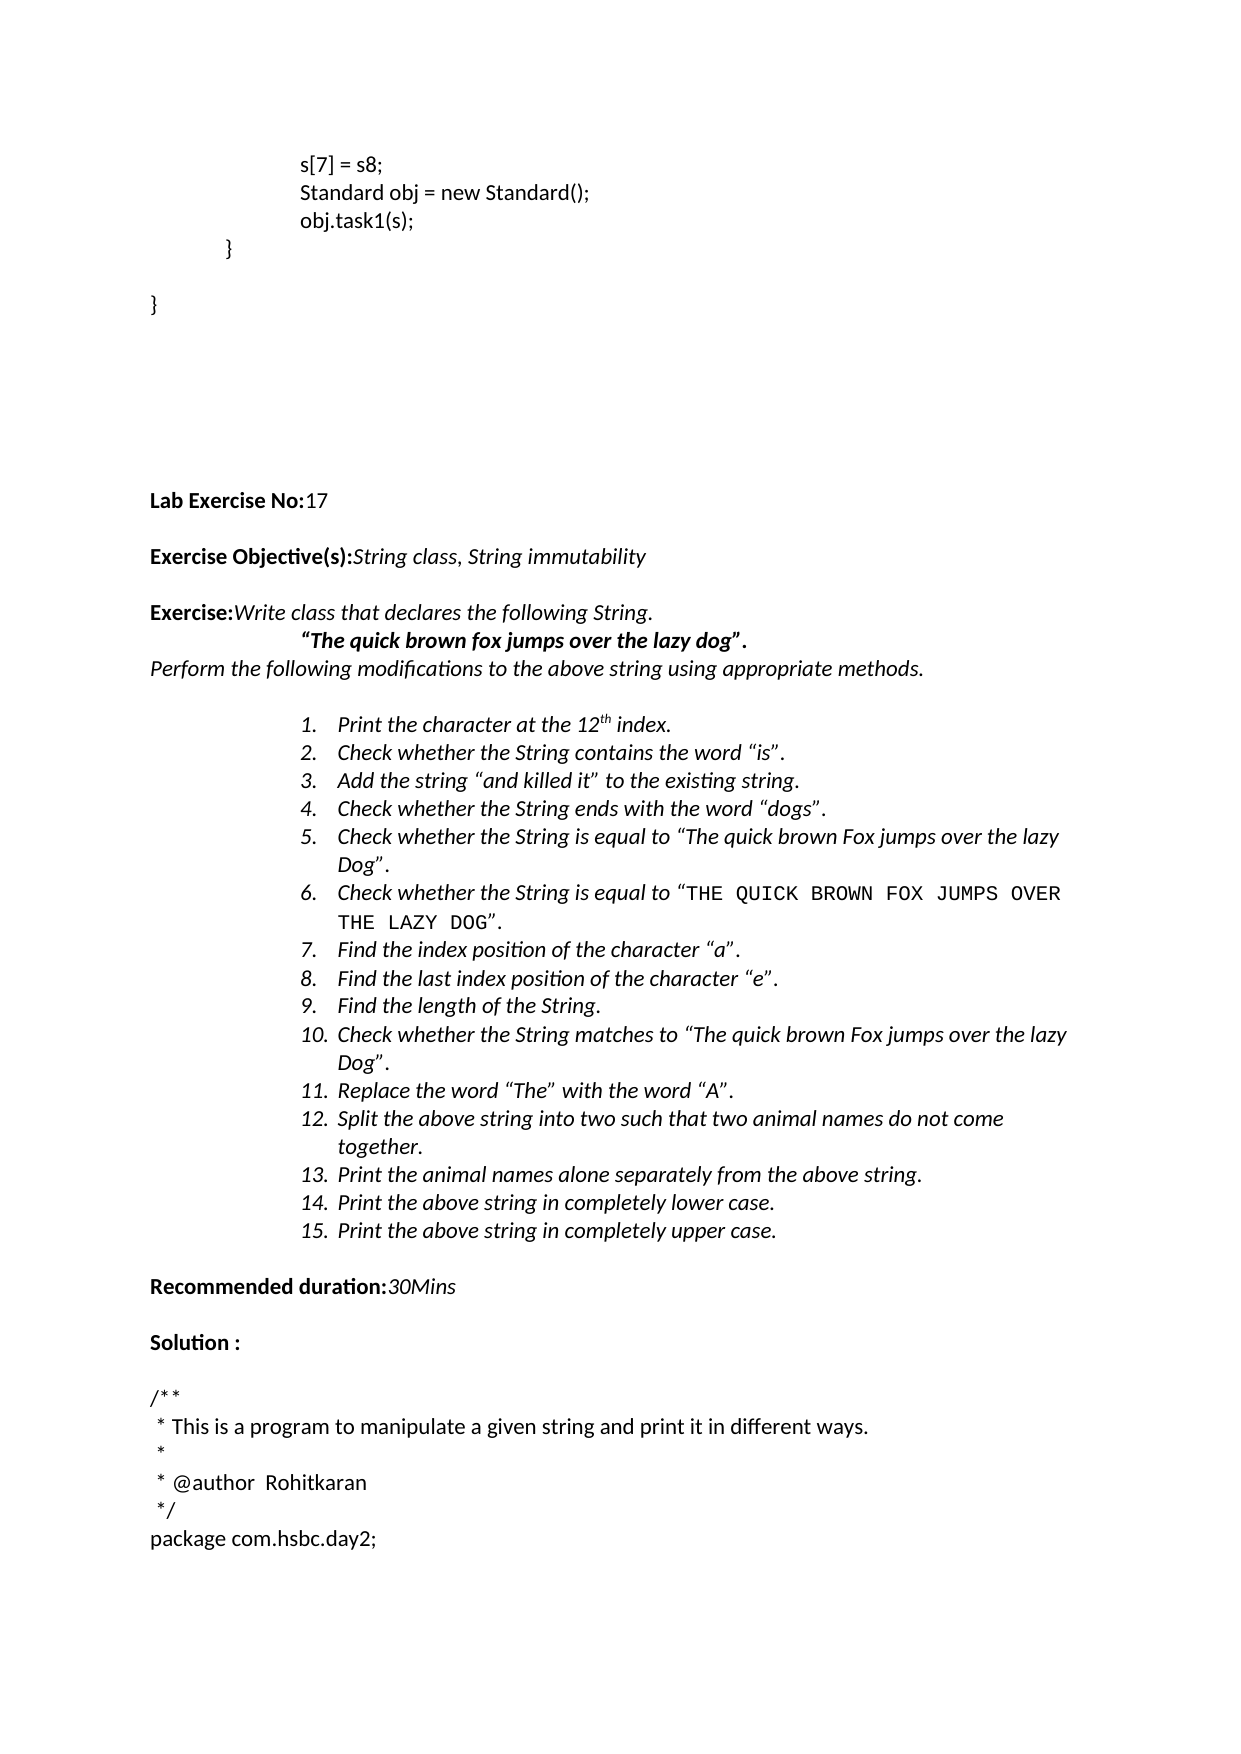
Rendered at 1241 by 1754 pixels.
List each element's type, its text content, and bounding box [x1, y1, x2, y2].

list Print the character at the 12th index. [300, 710, 1090, 738]
list Check whether the String ends with the word “dogs”. [300, 794, 1090, 822]
text Perform the following modifications to the above string using appropriate methods. [150, 654, 1090, 682]
list Find the length of the String. [300, 992, 1090, 1020]
text “The quick brown fox jumps over the lazy dog”. [150, 626, 1090, 654]
text } [150, 290, 1090, 318]
text /** [150, 1384, 1090, 1412]
text } [150, 234, 1090, 262]
list Replace the word “The” with the word “A”. [300, 1076, 1090, 1104]
list Find the last index position of the character “e”. [300, 964, 1090, 992]
text Standard obj = new Standard(); [150, 178, 1090, 206]
text * This is a program to manipulate a given string and print it in different ways. [150, 1412, 1090, 1440]
list Check whether the String matches to “The quick brown Fox jumps over the lazy Dog”. [300, 1020, 1090, 1076]
list Print the above string in completely upper case. [300, 1216, 1090, 1244]
list Split the above string into two such that two animal names do not come together. [300, 1104, 1090, 1160]
text */ [150, 1496, 1090, 1524]
text Exercise Objective(s):String class, String immutability [150, 542, 1090, 570]
text * [150, 1440, 1090, 1468]
text obj.task1(s); [150, 206, 1090, 234]
list Find the index position of the character “a”. [300, 936, 1090, 964]
text * @author Rohitkaran [150, 1468, 1090, 1496]
text Recommended duration:30Mins [150, 1272, 1090, 1300]
list Check whether the String is equal to “THE QUICK BROWN FOX JUMPS OVER THE LAZY DOG”. [300, 878, 1090, 936]
text s[7] = s8; [150, 150, 1090, 178]
list Print the animal names alone separately from the above string. [300, 1160, 1090, 1188]
text Exercise:Write class that declares the following String. [150, 598, 1090, 626]
text package com.hsbc.day2; [150, 1524, 1090, 1552]
text Solution : [150, 1328, 1090, 1356]
list Print the above string in completely lower case. [300, 1188, 1090, 1216]
list Add the string “and killed it” to the existing string. [300, 766, 1090, 794]
text Lab Exercise No:17 [150, 486, 1090, 514]
list Check whether the String is equal to “The quick brown Fox jumps over the lazy Dog”. [300, 822, 1090, 878]
list Check whether the String contains the word “is”. [300, 738, 1090, 766]
